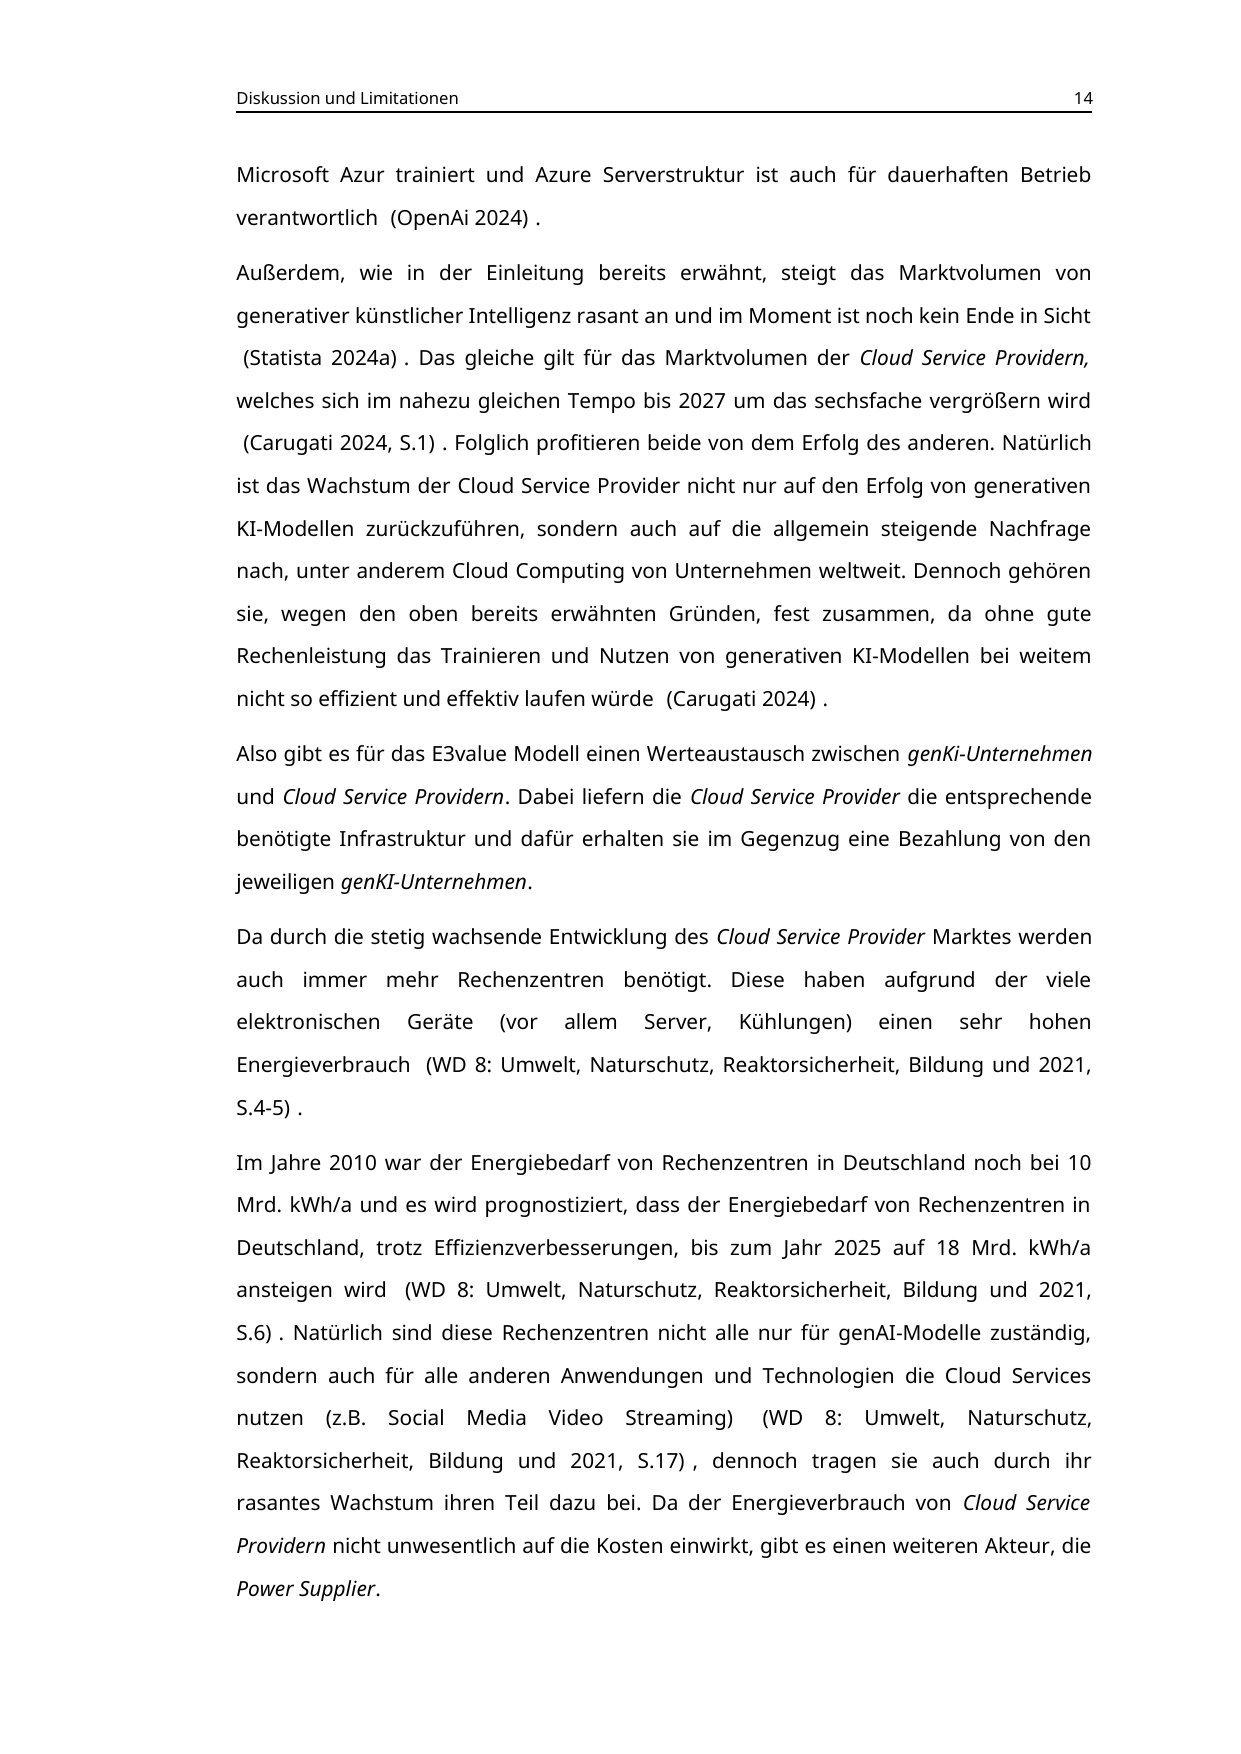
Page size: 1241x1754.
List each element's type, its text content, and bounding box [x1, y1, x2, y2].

text Im Jahre 2010 war der Energiebedarf von Rechenzentren in Deutschland noch bei 10 Mrd. kWh/a und es wird prognostiziert, dass der Energiebedarf von Rechenzentren in Deutschland, trotz Effizienzverbesserungen, bis zum Jahr 2025 auf 18 Mrd. kWh/a ansteigen wird . Natürlich sind diese Rechenzentren nicht alle nur für genAI-Modelle zuständig, sondern auch für alle anderen Anwendungen und Technologien die Cloud Services nutzen (z.B. Social Media Video Streaming) , dennoch tragen sie auch durch ihr rasantes Wachstum ihren Teil dazu bei. Da der Energieverbrauch von Cloud Service Providern nicht unwesentlich auf die Kosten einwirkt, gibt es einen weiteren Akteur, die Power Supplier. [236, 1148, 1092, 1602]
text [236, 160, 1092, 231]
text Also gibt es für das E3value Modell einen Werteaustausch zwischen genKi-Unternehmen und Cloud Service Providern. Dabei liefern die Cloud Service Provider die entsprechende benötigte Infrastruktur und dafür erhalten sie im Gegenzug eine Bezahlung von den jeweiligen genKI-Unternehmen. [236, 739, 1092, 896]
text Außerdem, wie in der Einleitung bereits erwähnt, steigt das Marktvolumen von generativer künstlicher Intelligenz rasant an und im Moment ist noch kein Ende in Sicht . Das gleiche gilt für das Marktvolumen der Cloud Service Providern, welches sich im nahezu gleichen Tempo bis 2027 um das sechsfache vergrößern wird . Folglich profitieren beide von dem Erfolg des anderen. Natürlich ist das Wachstum der Cloud Service Provider nicht nur auf den Erfolg von generativen KI-Modellen zurückzuführen, sondern auch auf die allgemein steigende Nachfrage nach, unter anderem Cloud Computing von Unternehmen weltweit. Dennoch gehören sie, wegen den oben bereits erwähnten Gründen, fest zusammen, da ohne gute Rechenleistung das Trainieren und Nutzen von generativen KI-Modellen bei weitem nicht so effizient und effektiv laufen würde . [236, 258, 1092, 713]
text Da durch die stetig wachsende Entwicklung des Cloud Service Provider Marktes werden auch immer mehr Rechenzentren benötigt. Diese haben aufgrund der viele elektronischen Geräte (vor allem Server, Kühlungen) einen sehr hohen Energieverbrauch . [236, 922, 1092, 1121]
